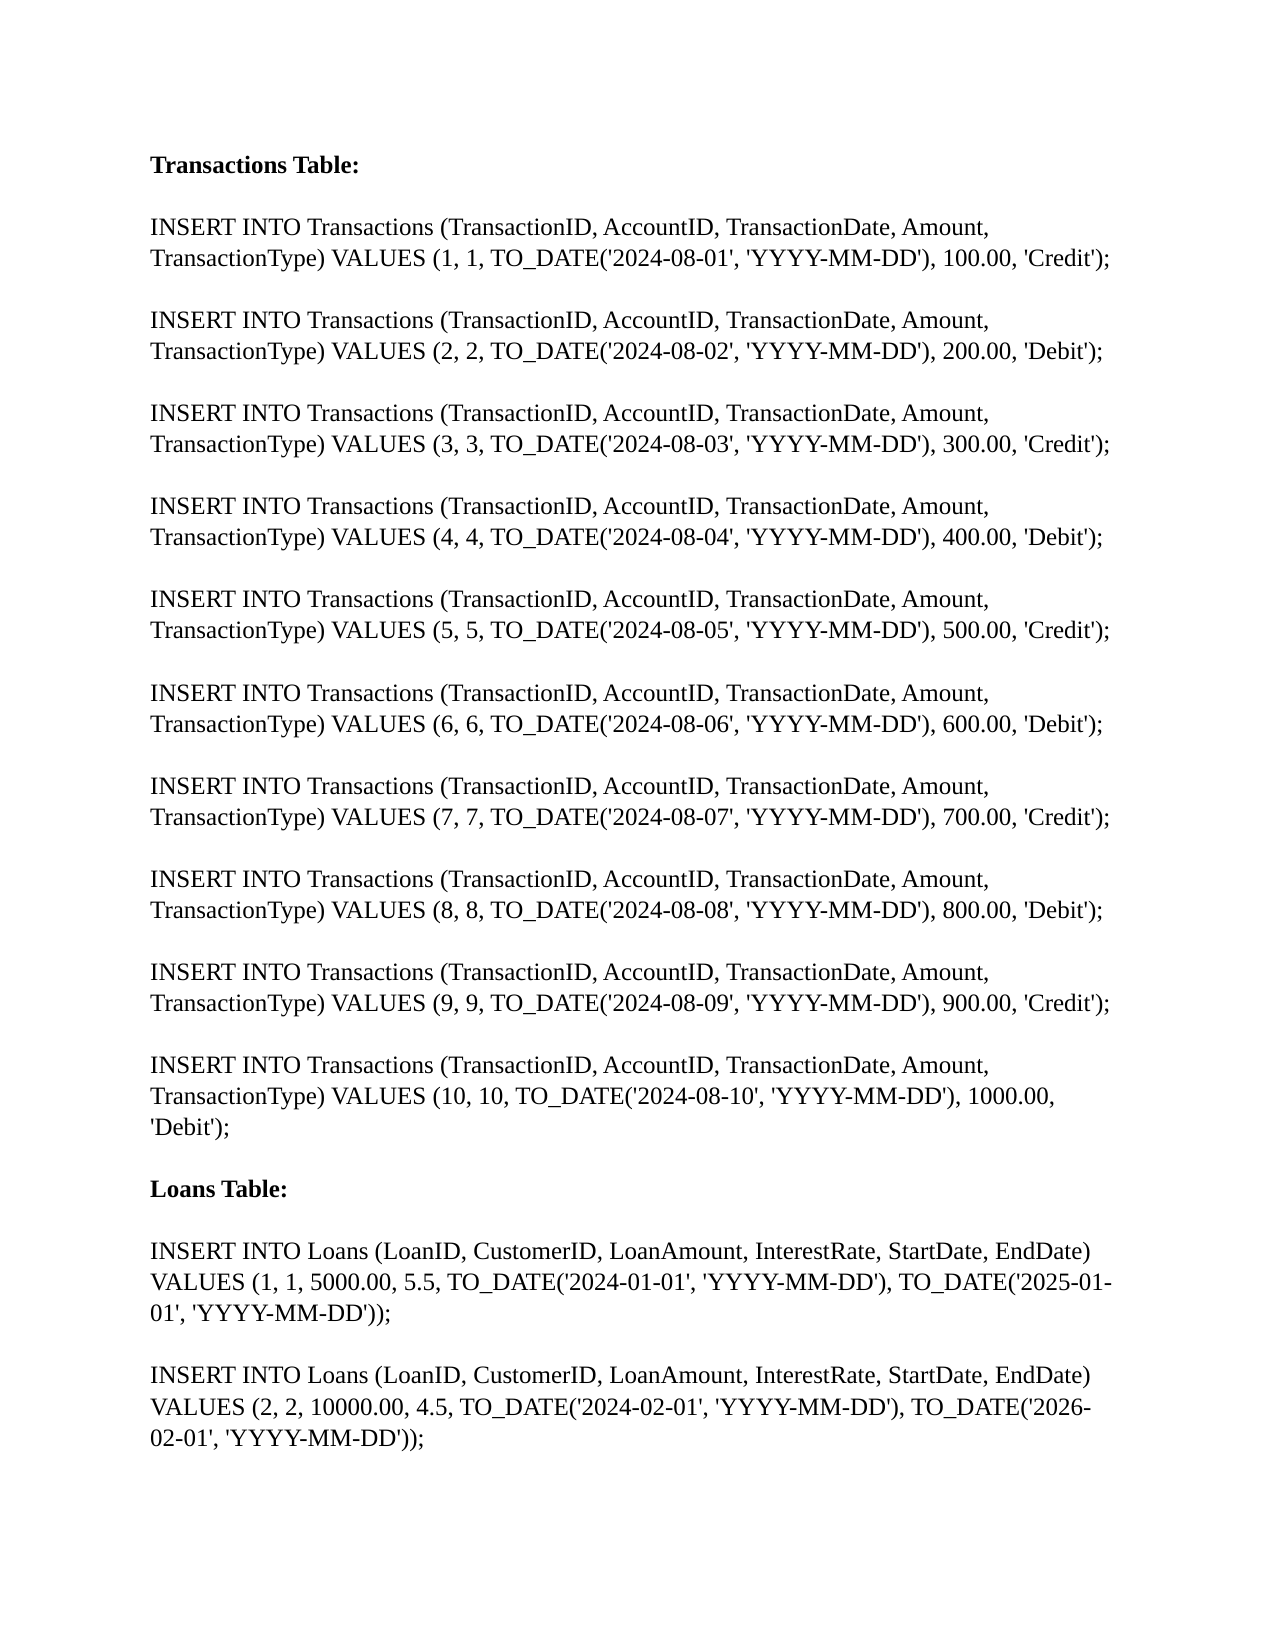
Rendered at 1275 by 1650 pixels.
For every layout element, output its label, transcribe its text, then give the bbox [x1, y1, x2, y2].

text INSERT INTO Transactions (TransactionID, AccountID, TransactionDate, Amount, TransactionType) VALUES (4, 4, TO_DATE('2024-08-04', 'YYYY-MM-DD'), 400.00, 'Debit'); [150, 491, 1125, 551]
text INSERT INTO Transactions (TransactionID, AccountID, TransactionDate, Amount, TransactionType) VALUES (5, 5, TO_DATE('2024-08-05', 'YYYY-MM-DD'), 500.00, 'Credit'); [150, 584, 1125, 644]
text INSERT INTO Transactions (TransactionID, AccountID, TransactionDate, Amount, TransactionType) VALUES (10, 10, TO_DATE('2024-08-10', 'YYYY-MM-DD'), 1000.00, 'Debit'); [150, 1050, 1125, 1141]
text INSERT INTO Loans (LoanID, CustomerID, LoanAmount, InterestRate, StartDate, EndDate) VALUES (2, 2, 10000.00, 4.5, TO_DATE('2024-02-01', 'YYYY-MM-DD'), TO_DATE('2026-02-01', 'YYYY-MM-DD')); [150, 1361, 1125, 1451]
text Transactions Table: [150, 150, 1125, 179]
text INSERT INTO Transactions (TransactionID, AccountID, TransactionDate, Amount, TransactionType) VALUES (7, 7, TO_DATE('2024-08-07', 'YYYY-MM-DD'), 700.00, 'Credit'); [150, 771, 1125, 831]
text Loans Table: [150, 1174, 1125, 1203]
text INSERT INTO Transactions (TransactionID, AccountID, TransactionDate, Amount, TransactionType) VALUES (3, 3, TO_DATE('2024-08-03', 'YYYY-MM-DD'), 300.00, 'Credit'); [150, 398, 1125, 458]
text INSERT INTO Transactions (TransactionID, AccountID, TransactionDate, Amount, TransactionType) VALUES (9, 9, TO_DATE('2024-08-09', 'YYYY-MM-DD'), 900.00, 'Credit'); [150, 957, 1125, 1017]
text INSERT INTO Transactions (TransactionID, AccountID, TransactionDate, Amount, TransactionType) VALUES (6, 6, TO_DATE('2024-08-06', 'YYYY-MM-DD'), 600.00, 'Debit'); [150, 678, 1125, 737]
text INSERT INTO Transactions (TransactionID, AccountID, TransactionDate, Amount, TransactionType) VALUES (8, 8, TO_DATE('2024-08-08', 'YYYY-MM-DD'), 800.00, 'Debit'); [150, 864, 1125, 924]
text INSERT INTO Transactions (TransactionID, AccountID, TransactionDate, Amount, TransactionType) VALUES (1, 1, TO_DATE('2024-08-01', 'YYYY-MM-DD'), 100.00, 'Credit'); [150, 212, 1125, 272]
text INSERT INTO Loans (LoanID, CustomerID, LoanAmount, InterestRate, StartDate, EndDate) VALUES (1, 1, 5000.00, 5.5, TO_DATE('2024-01-01', 'YYYY-MM-DD'), TO_DATE('2025-01-01', 'YYYY-MM-DD')); [150, 1236, 1125, 1327]
text INSERT INTO Transactions (TransactionID, AccountID, TransactionDate, Amount, TransactionType) VALUES (2, 2, TO_DATE('2024-08-02', 'YYYY-MM-DD'), 200.00, 'Debit'); [150, 305, 1125, 365]
